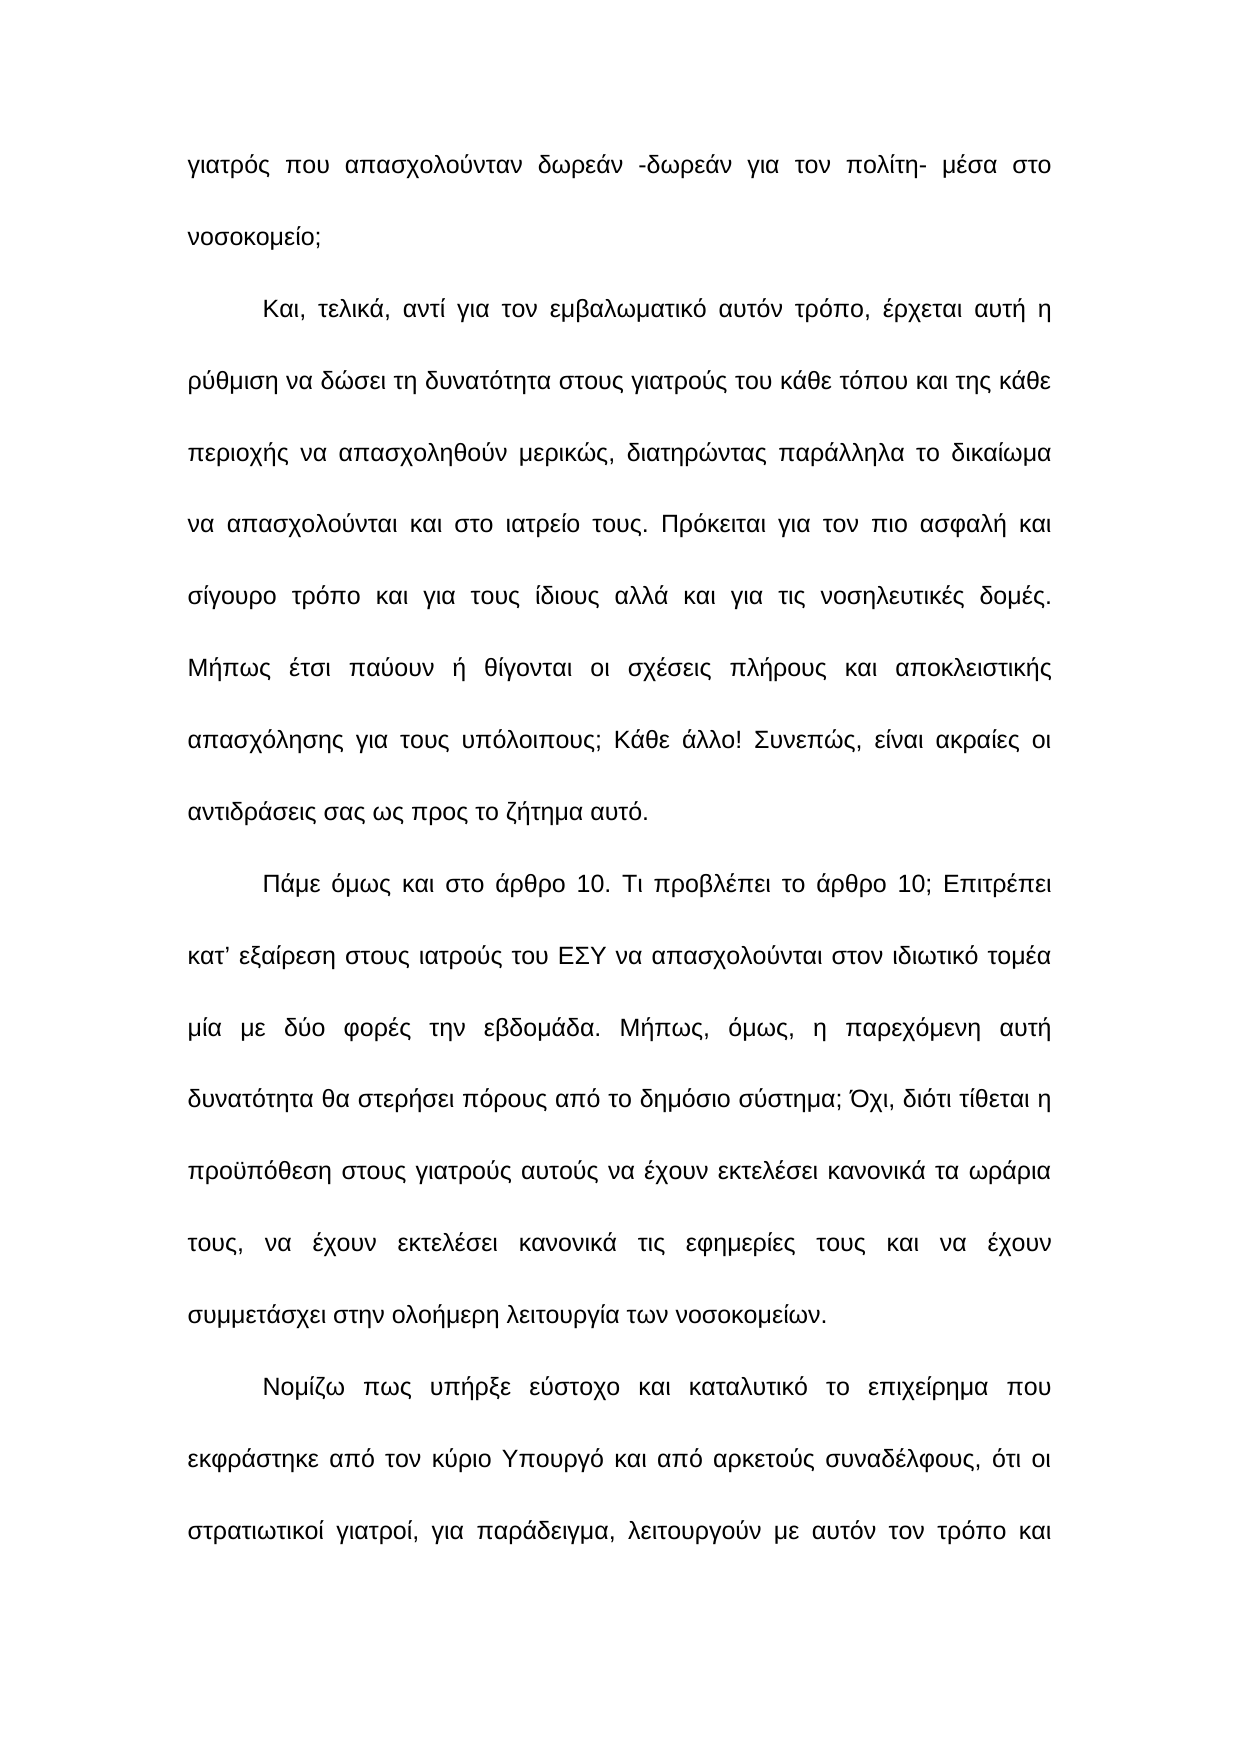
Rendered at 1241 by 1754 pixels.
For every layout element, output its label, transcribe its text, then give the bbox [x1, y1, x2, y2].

text Και, τελικά, αντί για τον εμβαλωματικό αυτόν τρόπο, έρχεται αυτή η ρύθμιση να δώσει τη δυνατότητα στους γιατρούς του κάθε τόπου και της κάθε περιοχής να απασχοληθούν μερικώς, διατηρώντας παράλληλα το δικαίωμα να απασχολούνται και στο ιατρείο τους. Πρόκειται για τον πιο ασφαλή και σίγουρο τρόπο και για τους ίδιους αλλά και για τις νοσηλευτικές δομές. Μήπως έτσι παύουν ή θίγονται οι σχέσεις πλήρους και αποκλειστικής απασχόλησης για τους υπόλοιπους; Κάθε άλλο! Συνεπώς, είναι ακραίες οι αντιδράσεις σας ως προς το ζήτημα αυτό. [187, 294, 1053, 826]
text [187, 1372, 1053, 1544]
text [187, 150, 1053, 251]
text Πάμε όμως και στο άρθρο 10. Τι προβλέπει το άρθρο 10; Επιτρέπει κατ’ εξαίρεση στους ιατρούς του ΕΣΥ να απασχολούνται στον ιδιωτικό τομέα μία με δύο φορές την εβδομάδα. Μήπως, όμως, η παρεχόμενη αυτή δυνατότητα θα στερήσει πόρους από το δημόσιο σύστημα; Όχι, διότι τίθεται η προϋπόθεση στους γιατρούς αυτούς να έχουν εκτελέσει κανονικά τα ωράρια τους, να έχουν εκτελέσει κανονικά τις εφημερίες τους και να έχουν συμμετάσχει στην ολοήμερη λειτουργία των νοσοκομείων. [187, 869, 1053, 1329]
